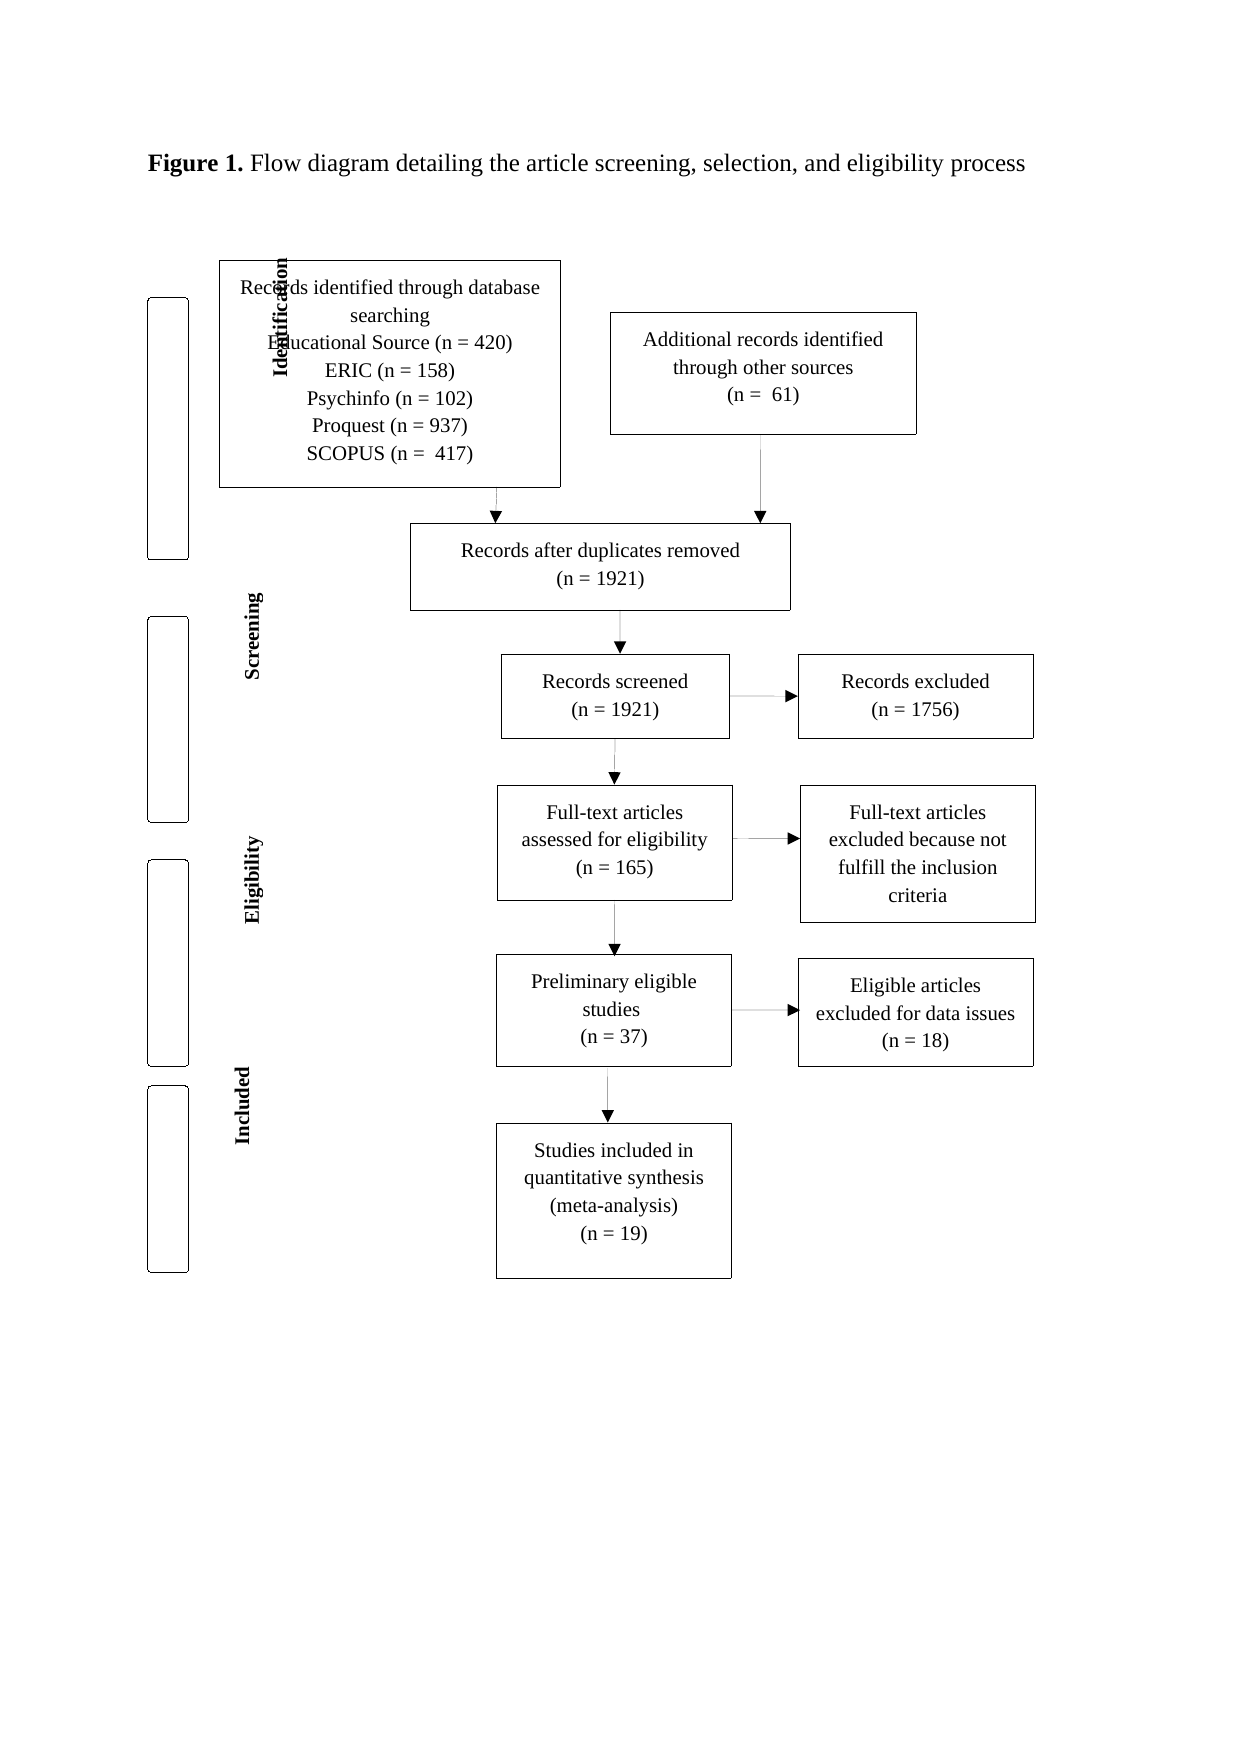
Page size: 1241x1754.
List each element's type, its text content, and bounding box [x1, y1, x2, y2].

text Figure 1. Flow diagram detailing the article screening, selection, and eligibility process [148, 148, 1092, 176]
